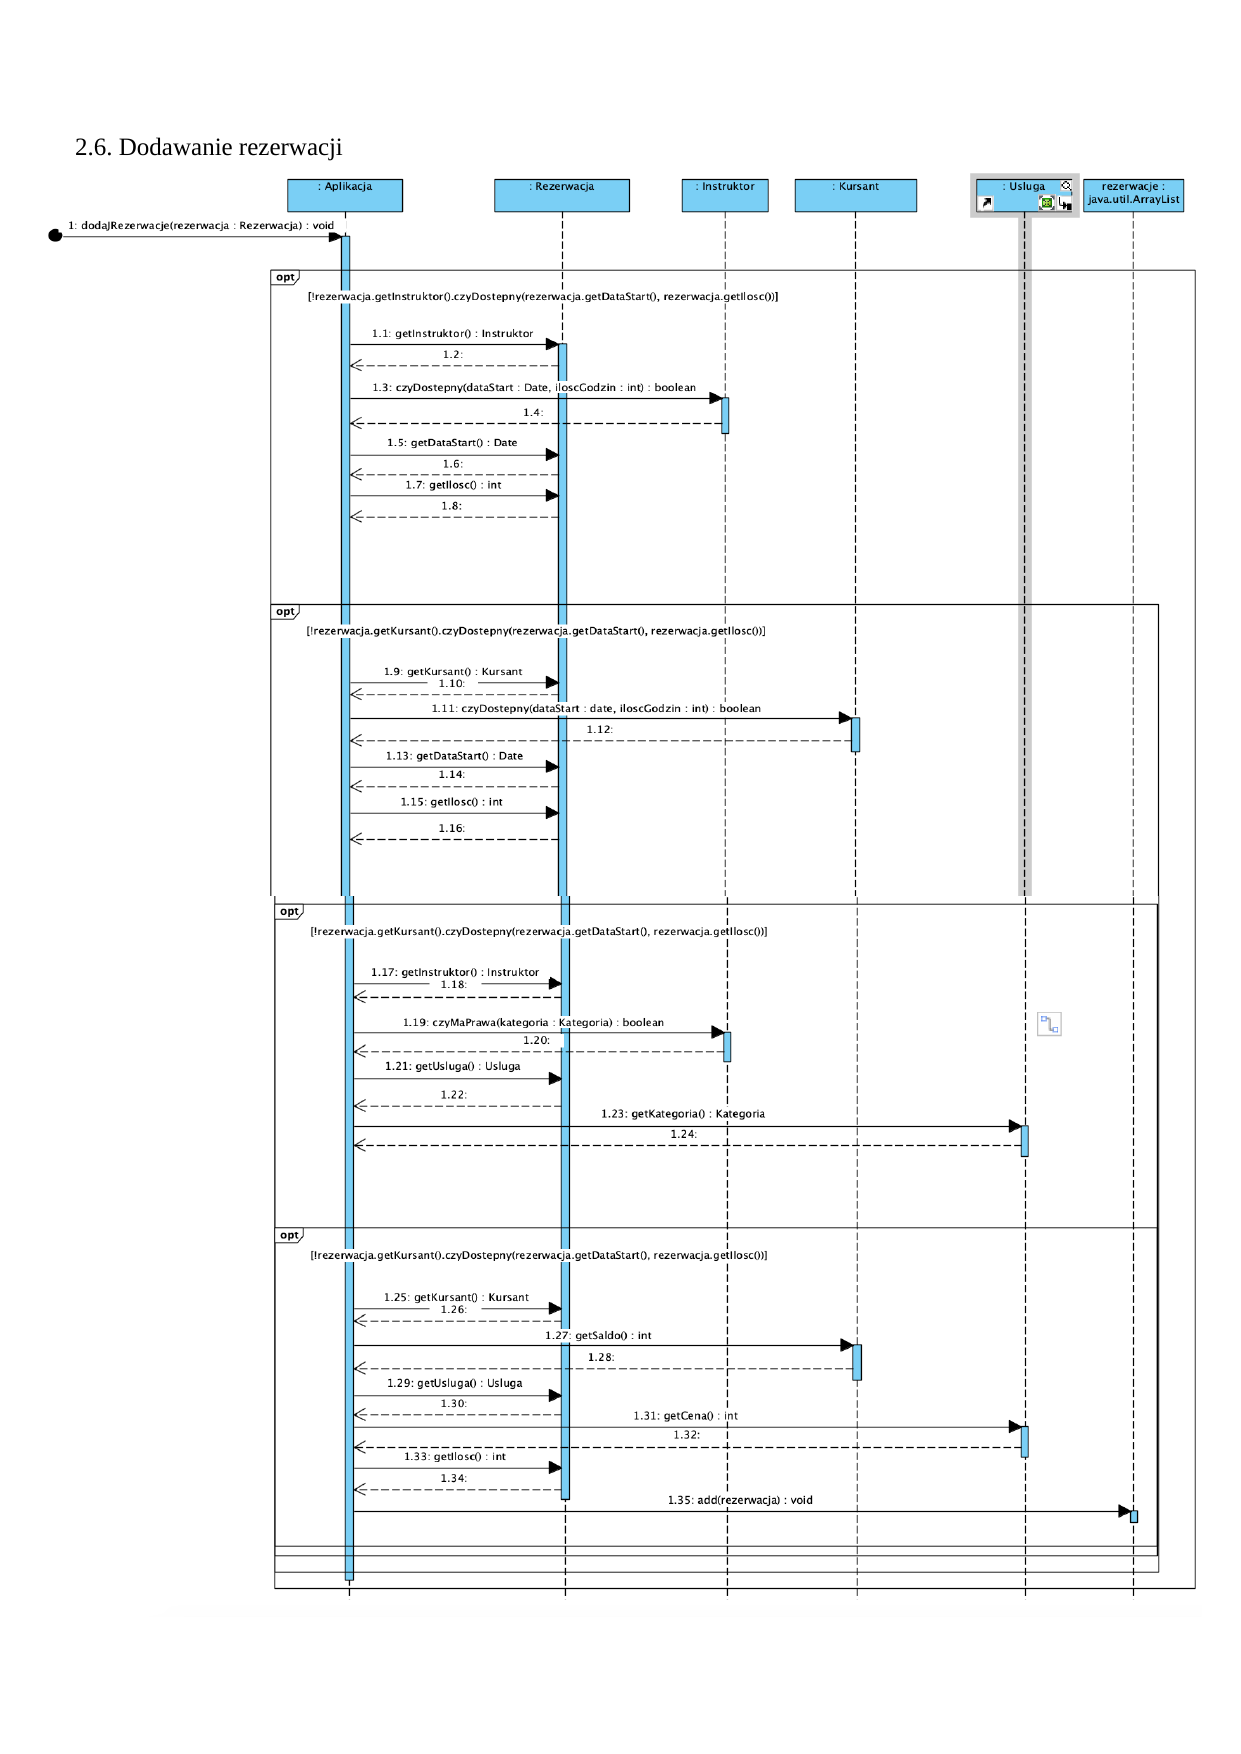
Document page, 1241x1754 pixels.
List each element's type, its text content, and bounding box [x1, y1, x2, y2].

text 2.6. Dodawanie rezerwacji [75, 132, 1165, 161]
picture [37, 165, 1200, 894]
picture [80, 896, 1200, 1616]
